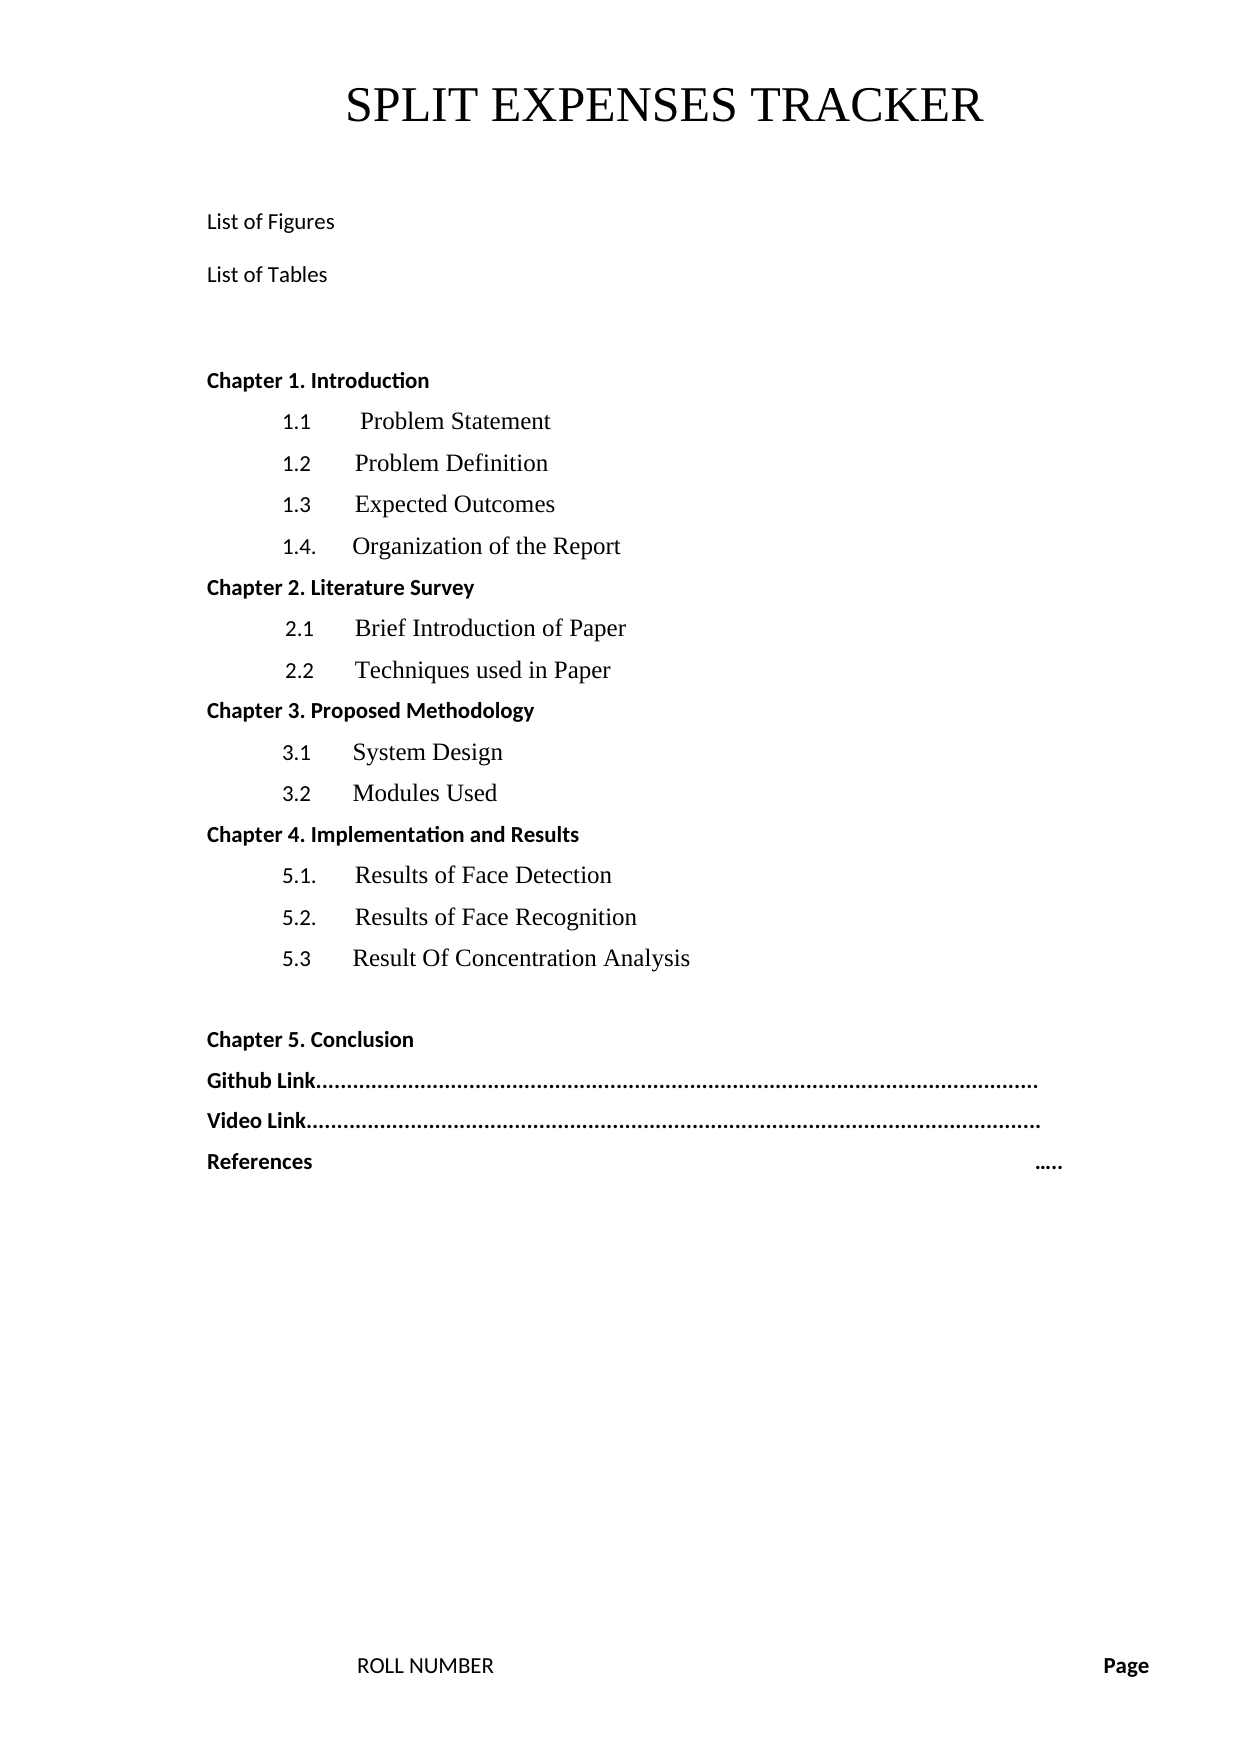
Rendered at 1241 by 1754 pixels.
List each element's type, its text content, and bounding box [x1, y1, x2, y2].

text 1.3 Expected Outcomes [207, 489, 1122, 518]
text 1.4. Organization of the Report [207, 531, 1122, 560]
text Chapter 5. Conclusion [207, 1026, 1122, 1054]
text Chapter 1. Introduction [207, 366, 1122, 394]
text 1.1 Problem Statement [207, 406, 1122, 435]
text 5.1. Results of Face Detection [207, 860, 1122, 889]
text Chapter 3. Proposed Methodology [207, 696, 1122, 724]
text 5.3 Result Of Concentration Analysis [207, 943, 1122, 973]
text 2.1 Brief Introduction of Paper [285, 613, 1122, 642]
text Chapter 4. Implementation and Results [207, 820, 1122, 848]
text 5.2. Results of Face Recognition [207, 902, 1122, 931]
text 1.2 Problem Definition [207, 448, 1122, 477]
text References ….. [207, 1147, 1122, 1203]
text List of Tables [207, 260, 1122, 288]
text Video Link........................................................................................................................ [207, 1107, 1122, 1135]
text List of Figures [207, 207, 1122, 235]
text 3.1 System Design [282, 737, 1122, 766]
text Github Link...................................................................................................................... [207, 1066, 1122, 1094]
text 3.2 Modules Used [282, 778, 1122, 807]
text 2.2 Techniques used in Paper [285, 655, 1122, 684]
text Chapter 2. Literature Survey [207, 573, 1122, 601]
